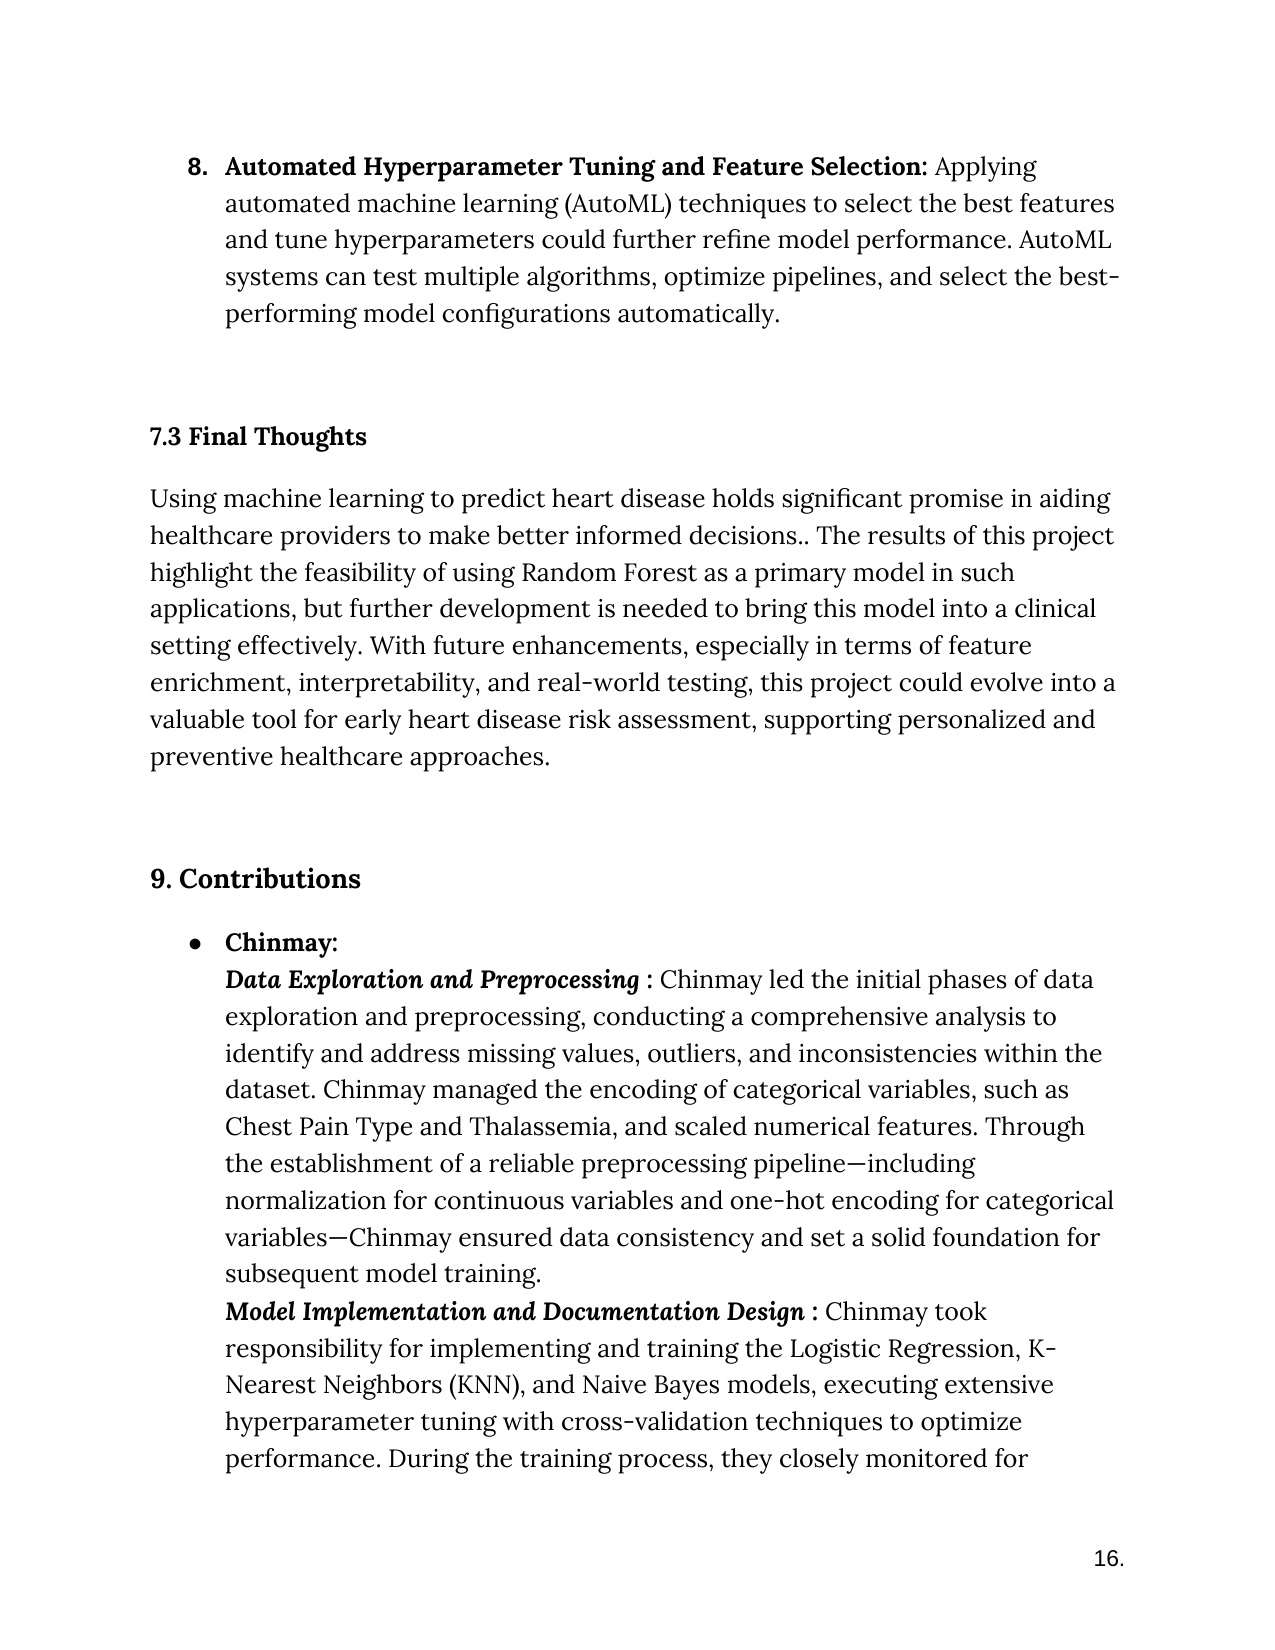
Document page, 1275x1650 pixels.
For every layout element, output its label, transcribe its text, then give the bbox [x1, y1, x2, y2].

list Automated Hyperparameter Tuning and Feature Selection: Applying automated machine learning (AutoML) techniques to select the best features and tune hyperparameters could further refine model performance. AutoML systems can test multiple algorithms, optimize pipelines, and select the best-performing model configurations automatically. [187, 150, 1125, 329]
subtitle 7.3 Final Thoughts [150, 421, 1125, 453]
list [187, 926, 1125, 1474]
text Using machine learning to predict heart disease holds significant promise in aiding healthcare providers to make better informed decisions.. The results of this project highlight the feasibility of using Random Forest as a primary model in such applications, but further development is needed to bring this model into a clinical setting effectively. With future enhancements, especially in terms of feature enrichment, interpretability, and real-world testing, this project could evolve into a valuable tool for early heart disease risk assessment, supporting personalized and preventive healthcare approaches. [150, 482, 1125, 772]
subtitle 9. Contributions [150, 861, 1125, 896]
